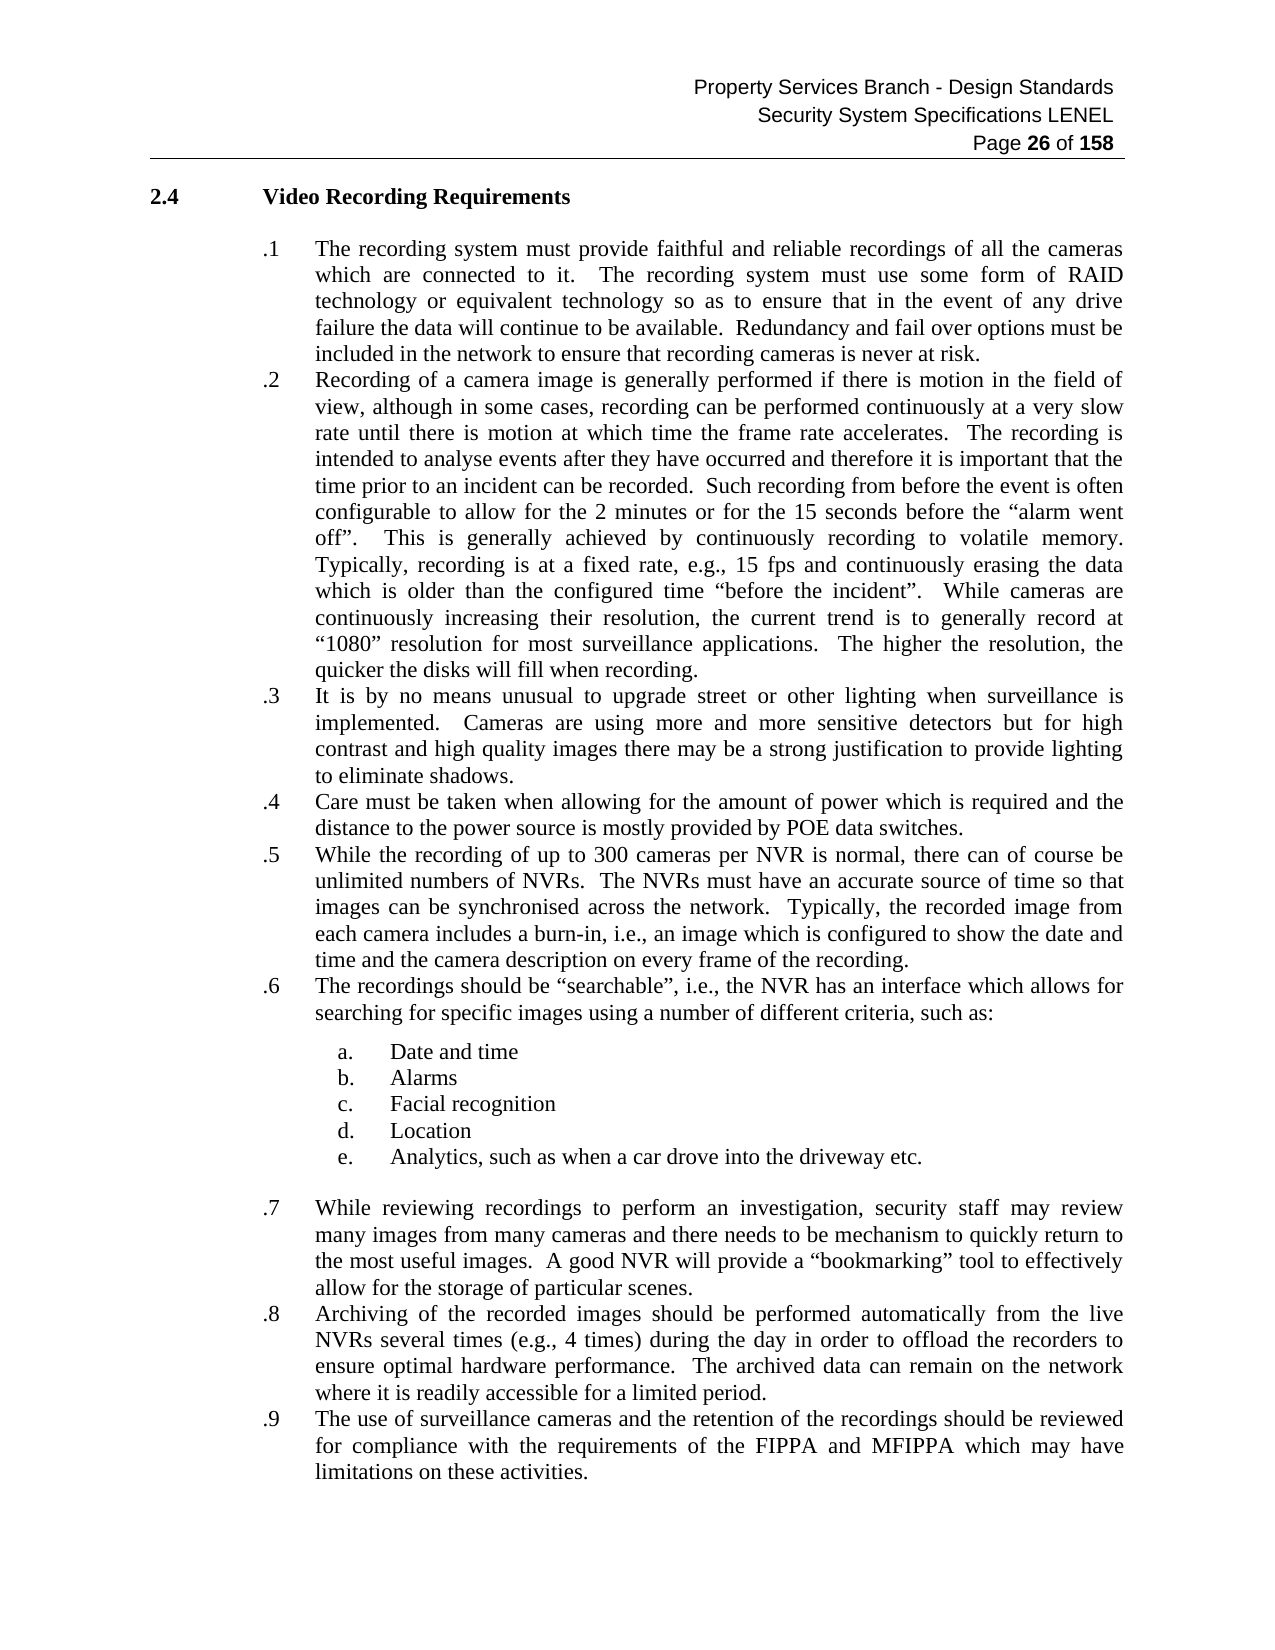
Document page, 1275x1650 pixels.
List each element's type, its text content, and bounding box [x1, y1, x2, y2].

list The recording system must provide faithful and reliable recordings of all the cameras which are connected to it. The recording system must use some form of RAID technology or equivalent technology so as to ensure that in the event of any drive failure the data will continue to be available. Redundancy and fail over options must be included in the network to ensure that recording cameras is never at risk. [262, 234, 1125, 366]
list Analytics, such as when a car drove into the driveway etc. [337, 1143, 1125, 1169]
list Location [337, 1117, 1125, 1143]
list Recording of a camera image is generally performed if there is motion in the field of view, although in some cases, recording can be performed continuously at a very slow rate until there is motion at which time the frame rate accelerates. The recording is intended to analyse events after they have occurred and therefore it is important that the time prior to an incident can be recorded. Such recording from before the event is often configurable to allow for the 2 minutes or for the 15 seconds before the “alarm went off”. This is generally achieved by continuously recording to volatile memory. Typically, recording is at a fixed rate, e.g., 15 fps and continuously erasing the data which is older than the configured time “before the incident”. While cameras are continuously increasing their resolution, the current trend is to generally record at “1080” resolution for most surveillance applications. The higher the resolution, the quicker the disks will fill when recording. [262, 366, 1125, 683]
list While reviewing recordings to perform an investigation, security staff may review many images from many cameras and there needs to be mechanism to quickly return to the most useful images. A good NVR will provide a “bookmarking” tool to effectively allow for the storage of particular scenes. [262, 1194, 1125, 1300]
subtitle Video Recording Requirements [150, 183, 1125, 209]
list Date and time [337, 1038, 1125, 1064]
list Alarms [337, 1064, 1125, 1090]
list The recordings should be “searchable”, i.e., the NVR has an interface which allows for searching for specific images using a number of different criteria, such as: [262, 972, 1125, 1025]
list Facial recognition [337, 1090, 1125, 1117]
list While the recording of up to 300 cameras per NVR is normal, there can of course be unlimited numbers of NVRs. The NVRs must have an accurate source of time so that images can be synchronised across the network. Typically, the recorded image from each camera includes a burn-in, i.e., an image which is configured to show the date and time and the camera description on every frame of the recording. [262, 841, 1125, 972]
list Care must be taken when allowing for the amount of power which is required and the distance to the power source is mostly provided by POE data switches. [262, 788, 1125, 841]
list The use of surveillance cameras and the retention of the recordings should be reviewed for compliance with the requirements of the FIPPA and MFIPPA which may have limitations on these activities. [262, 1405, 1125, 1484]
list Archiving of the recorded images should be performed automatically from the live NVRs several times (e.g., 4 times) during the day in order to offload the recorders to ensure optimal hardware performance. The archived data can remain on the network where it is readily accessible for a limited period. [262, 1300, 1125, 1405]
list It is by no means unusual to upgrade street or other lighting when surveillance is implemented. Cameras are using more and more sensitive detectors but for high contrast and high quality images there may be a strong justification to provide lighting to eliminate shadows. [262, 683, 1125, 788]
